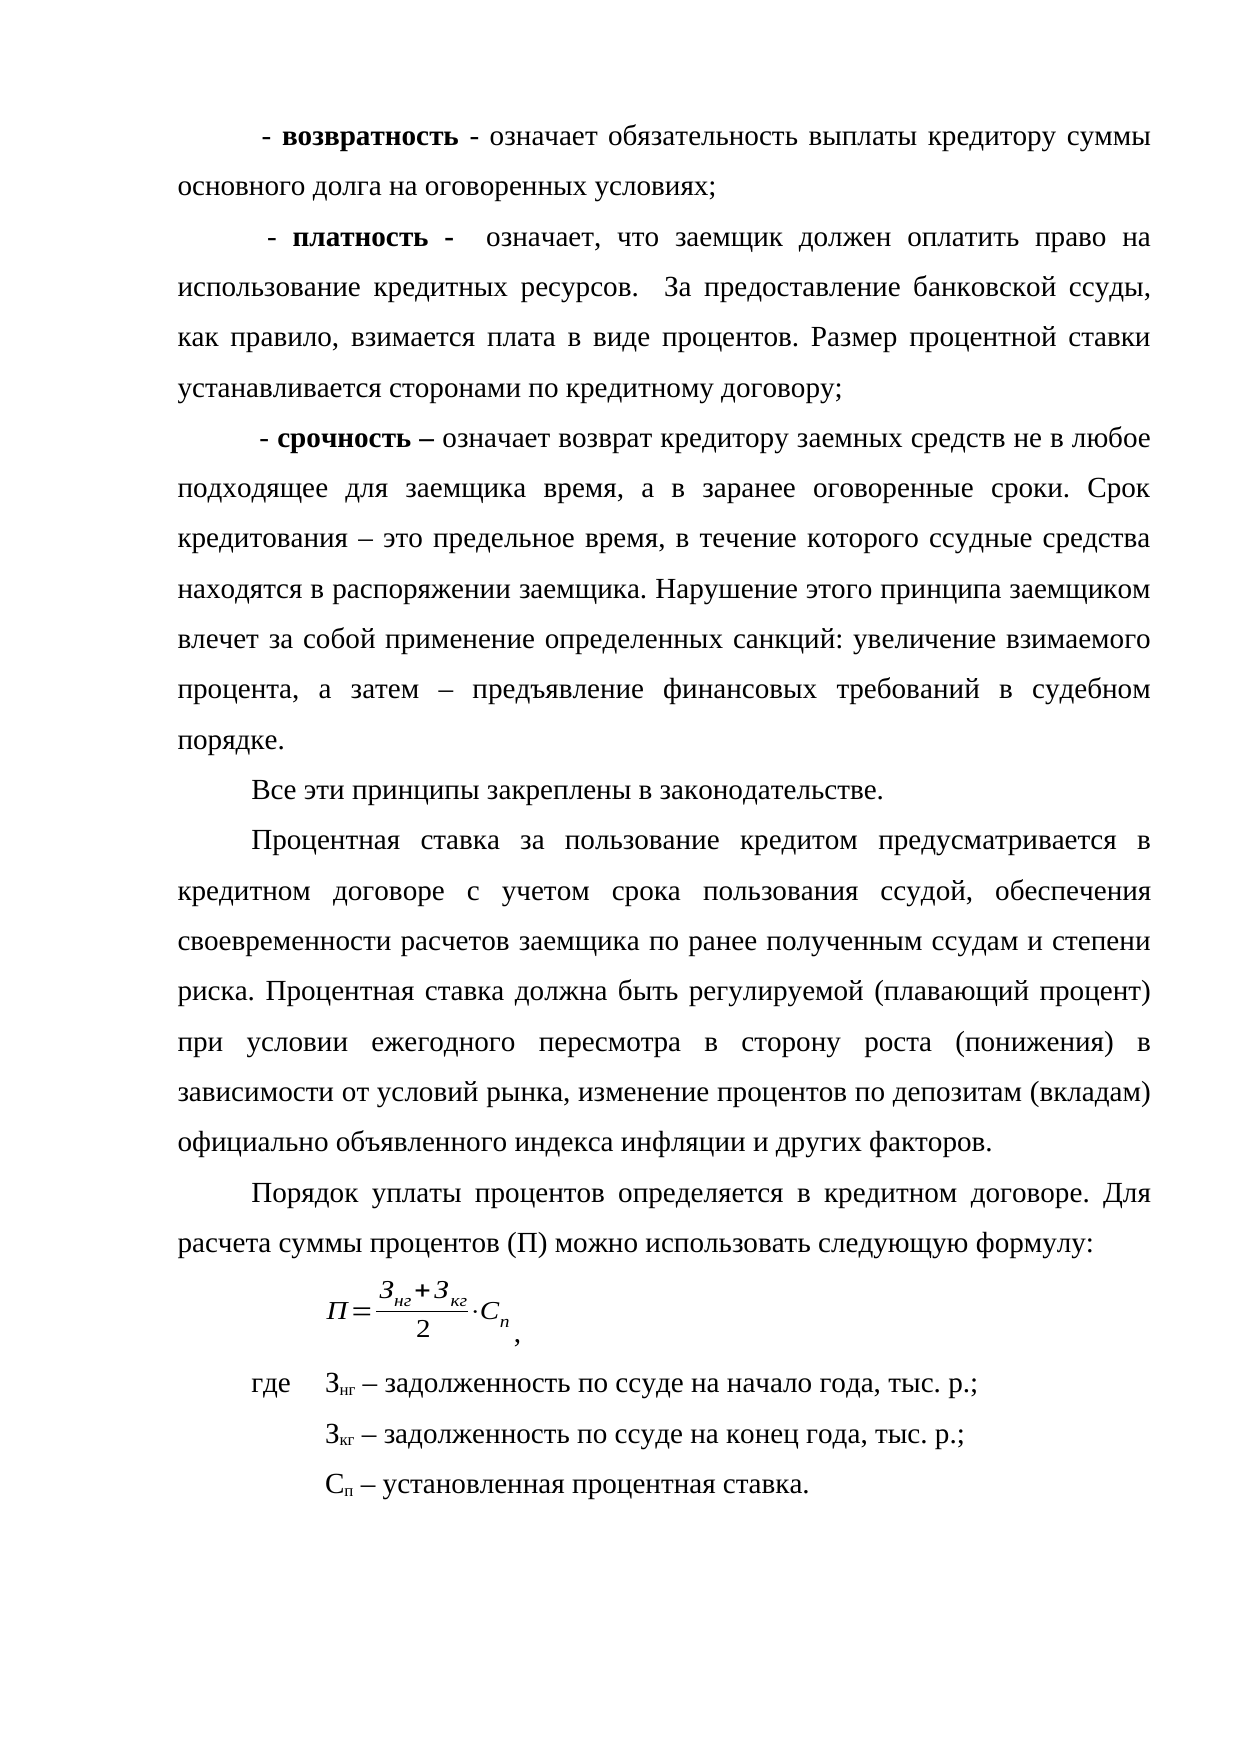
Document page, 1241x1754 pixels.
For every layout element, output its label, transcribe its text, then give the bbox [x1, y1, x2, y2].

text - платность - означает, что заемщик должен оплатить право на использование кредитных ресурсов. За предоставление банковской ссуды, как правило, взимается плата в виде процентов. Размер процентной ставки устанавливается сторонами по кредитному договору; [177, 219, 1152, 403]
text - срочность – означает возврат кредитору заемных средств не в любое подходящее для заемщика время, а в заранее оговоренные сроки. Срок кредитования – это предельное время, в течение которого ссудные средства находятся в распоряжении заемщика. Нарушение этого принципа заемщиком влечет за собой применение определенных санкций: увеличение взимаемого процента, а затем – предъявление финансовых требований в судебном порядке. [177, 420, 1152, 755]
text Процентная ставка за пользование кредитом предусматривается в кредитном договоре с учетом срока пользования ссудой, обеспечения своевременности расчетов заемщика по ранее полученным ссудам и степени риска. Процентная ставка должна быть регулируемой (плавающий процент) при условии ежегодного пересмотра в сторону роста (понижения) в зависимости от условий рынка, изменение процентов по депозитам (вкладам) официально объявленного индекса инфляции и других факторов. [177, 822, 1152, 1158]
text Зкг – задолженность по ссуде на конец года, тыс. р.; [177, 1416, 1152, 1449]
text Все эти принципы закреплены в законодательстве. [177, 772, 1152, 806]
text - возвратность - означает обязательность выплаты кредитору суммы основного долга на оговоренных условиях; [177, 118, 1152, 202]
text Порядок уплаты процентов определяется в кредитном договоре. Для расчета суммы процентов (П) можно использовать следующую формулу: [177, 1175, 1152, 1258]
text , [177, 1275, 1152, 1349]
text где Знг – задолженность по ссуде на начало года, тыс. р.; [177, 1366, 1152, 1399]
text Сп – установленная процентная ставка. [177, 1466, 1152, 1500]
